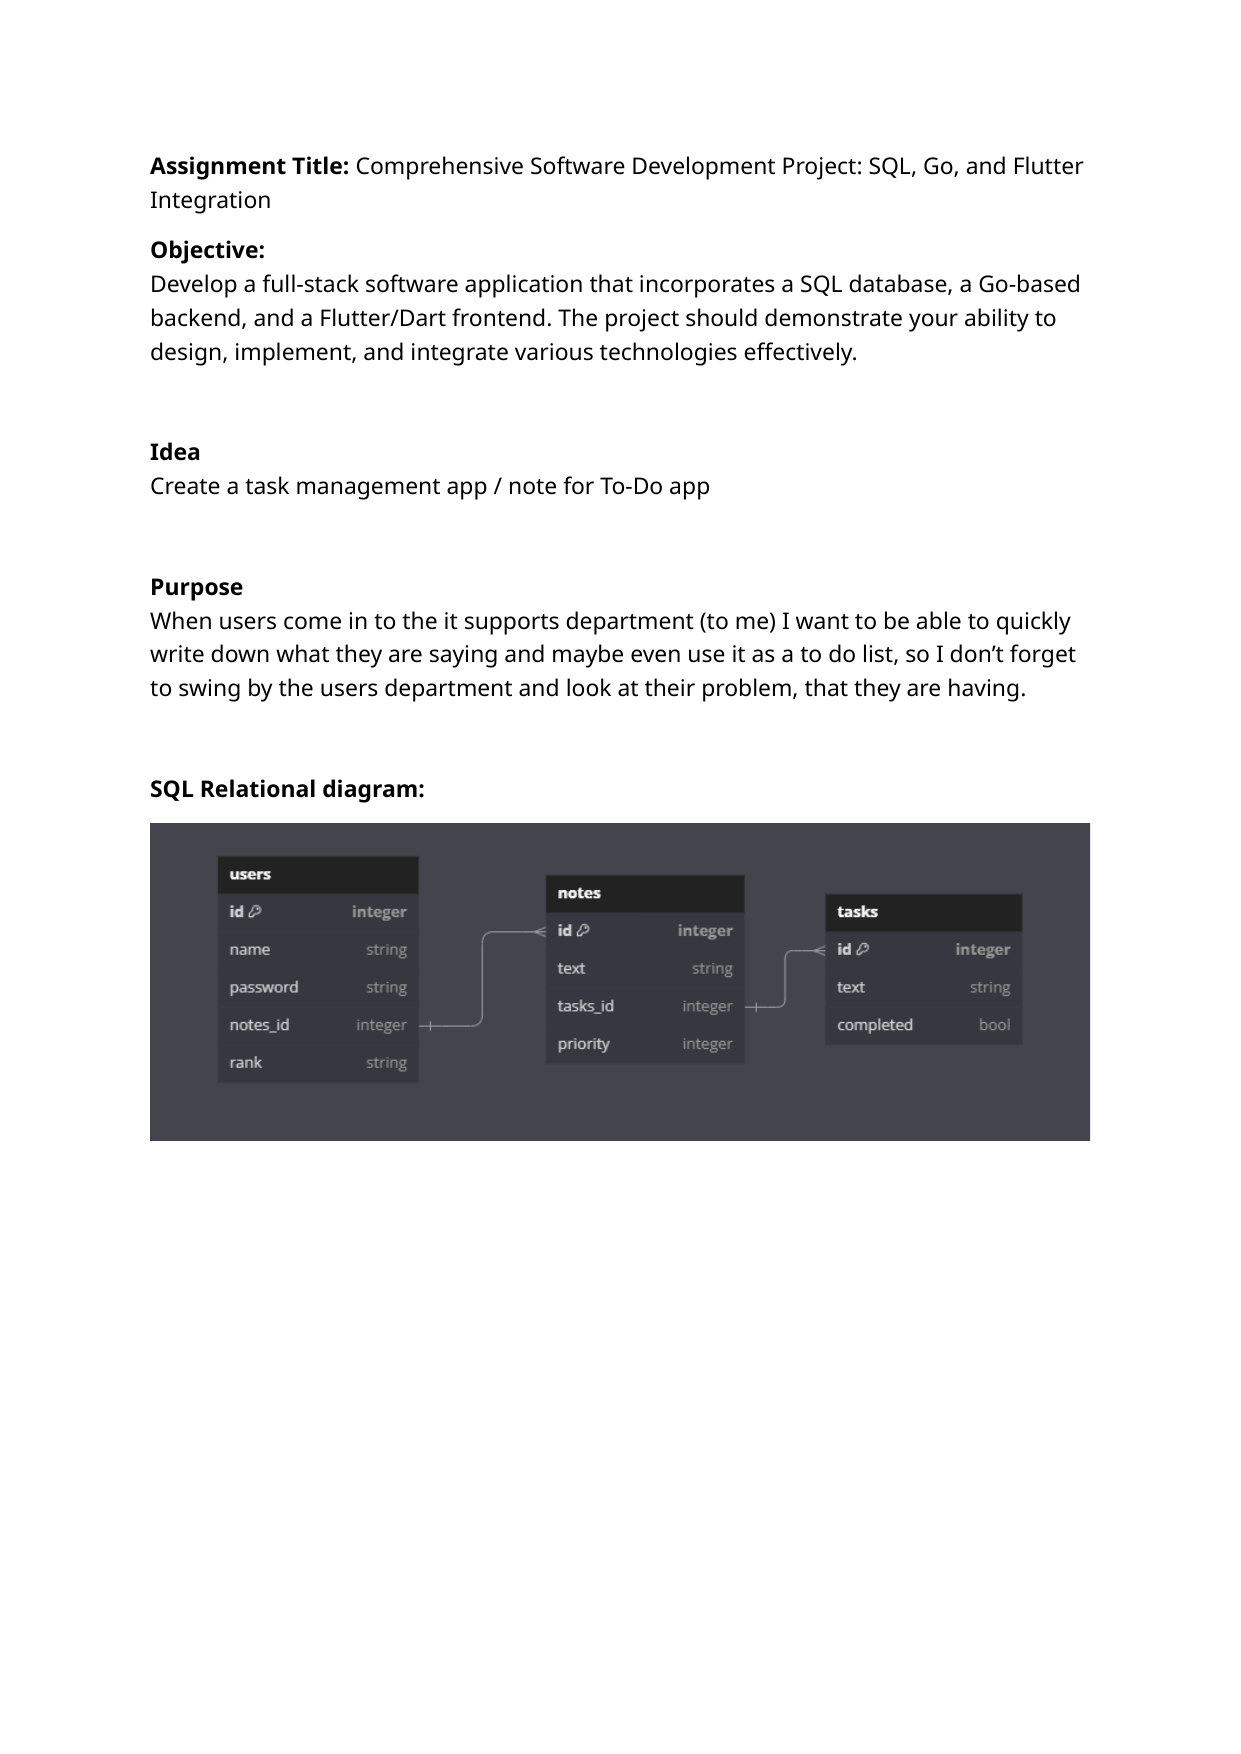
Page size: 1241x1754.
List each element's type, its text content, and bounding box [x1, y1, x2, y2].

text SQL Relational diagram: [150, 773, 1090, 804]
text Idea Create a task management app / note for To-Do app [150, 436, 1090, 501]
text Purpose When users come in to the it supports department (to me) I want to be able to quickly write down what they are saying and maybe even use it as a to do list, so I don’t forget to swing by the users department and look at their problem, that they are having. [150, 571, 1090, 703]
picture [150, 823, 1091, 1141]
text Objective: Develop a full-stack software application that incorporates a SQL database, a Go-based backend, and a Flutter/Dart frontend. The project should demonstrate your ability to design, implement, and integrate various technologies effectively. [150, 234, 1090, 367]
text Assignment Title: Comprehensive Software Development Project: SQL, Go, and Flutter Integration [150, 150, 1090, 215]
